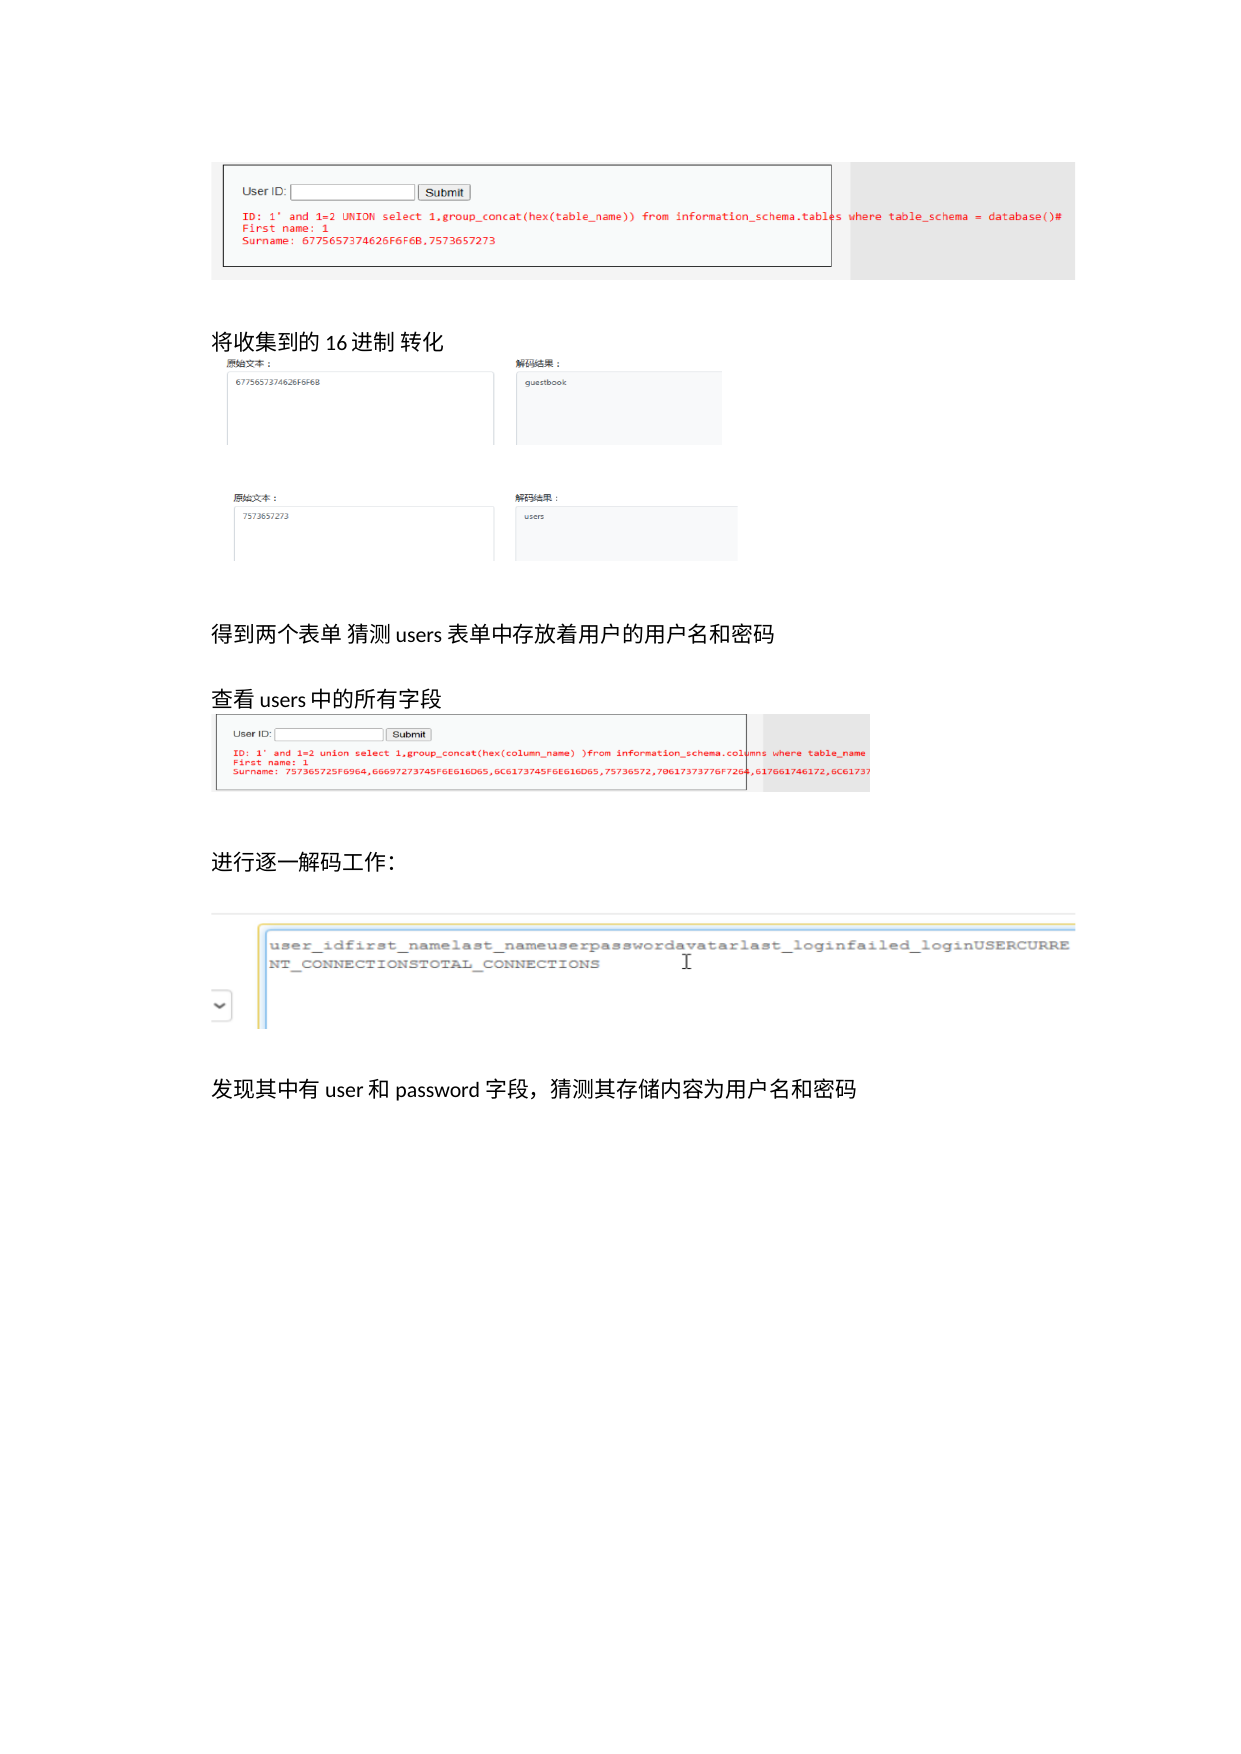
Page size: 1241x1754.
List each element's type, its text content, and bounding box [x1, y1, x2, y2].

text 得到两个表单 猜测users 表单中存放着用户的用户名和密码 [187, 617, 1053, 649]
picture [211, 162, 1075, 280]
picture [211, 877, 1076, 1029]
picture [211, 357, 722, 445]
text 查看users中的所有字段 [187, 682, 1053, 714]
text 进行逐一解码工作： [187, 844, 1053, 877]
text 将收集到的16进制 转化 [187, 324, 1053, 357]
text 发现其中有user 和 password 字段，猜测其存储内容为用户名和密码 [187, 1072, 1053, 1104]
picture [211, 714, 870, 792]
picture [211, 487, 738, 561]
